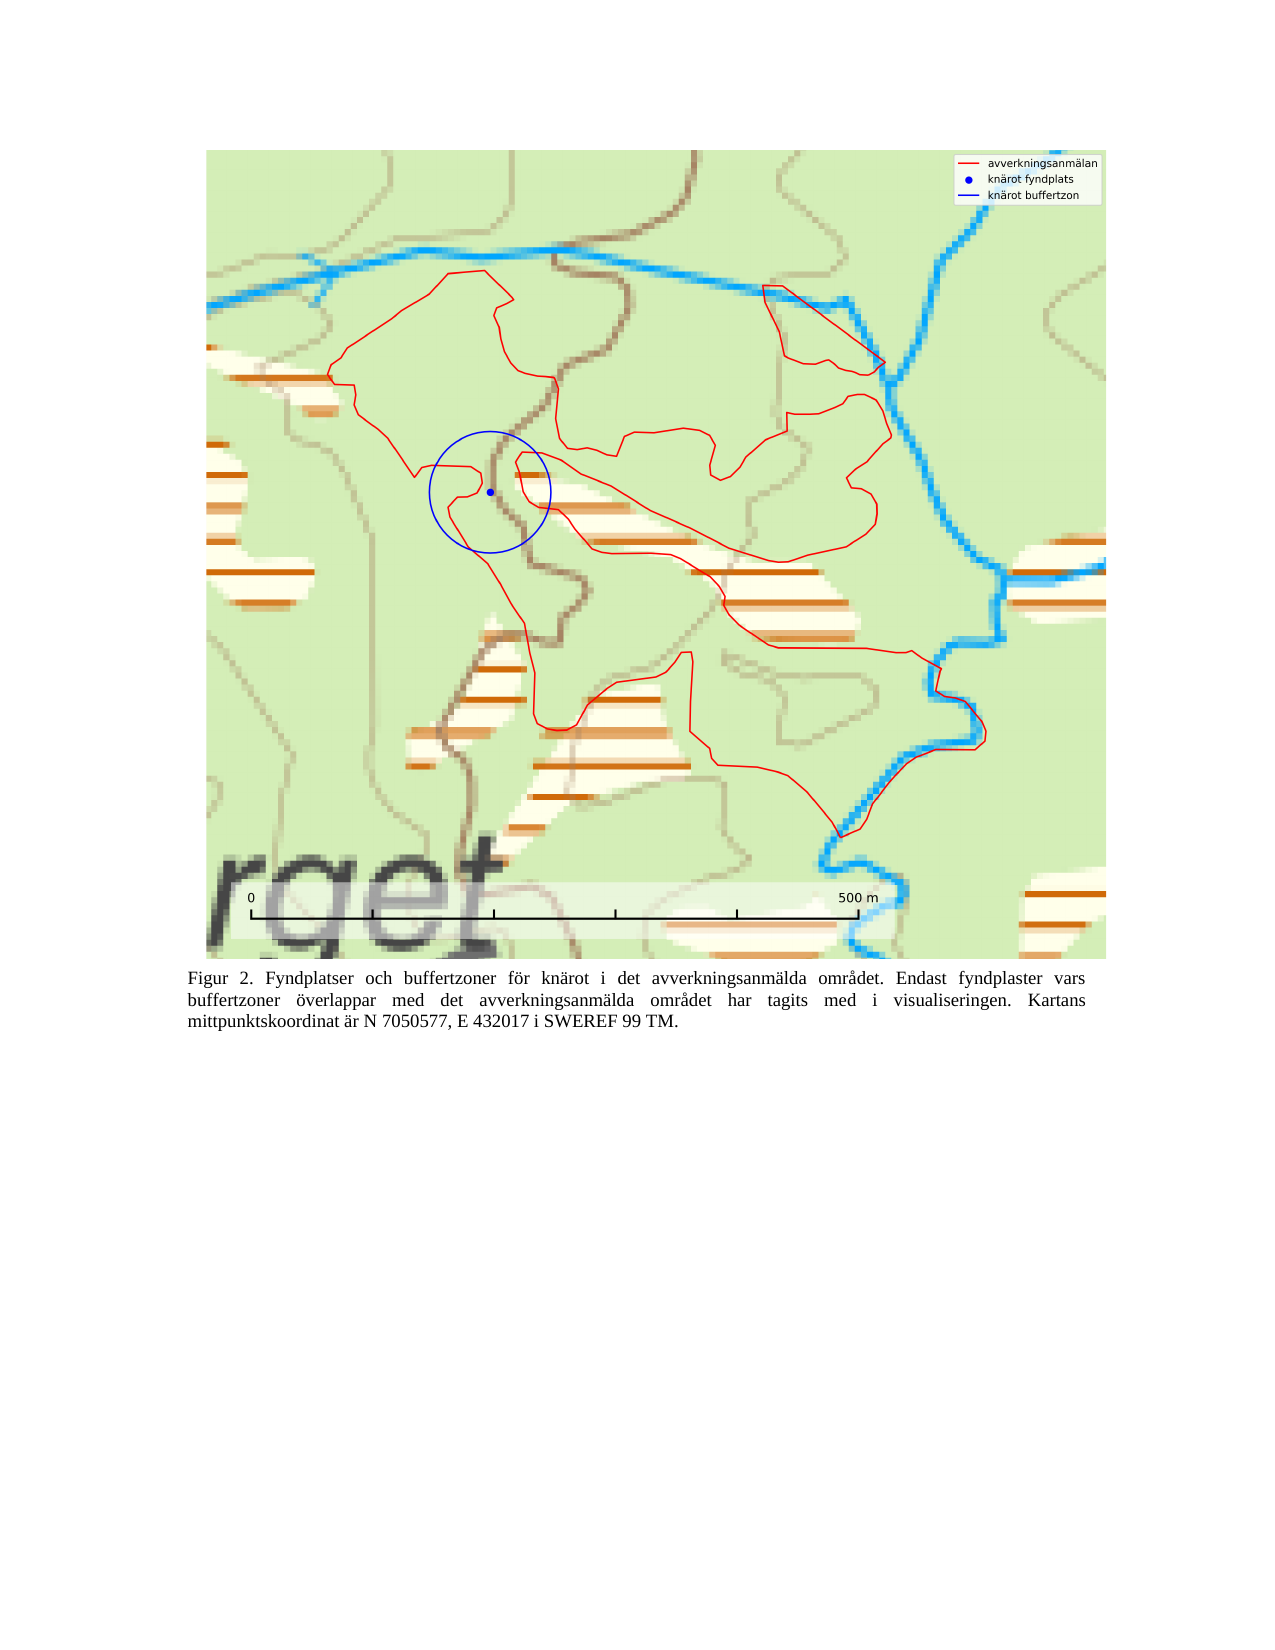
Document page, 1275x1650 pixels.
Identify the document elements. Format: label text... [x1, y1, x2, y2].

picture [206, 150, 1107, 959]
text Figur 2. Fyndplatser och buffertzoner för knärot i det avverkningsanmälda området. Endast fyndplaster vars buffertzoner överlappar med det avverkningsanmälda området har tagits med i visualiseringen. Kartans mittpunktskoordinat är N 7050577, E 432017 i SWEREF 99 TM. [187, 967, 1087, 1032]
